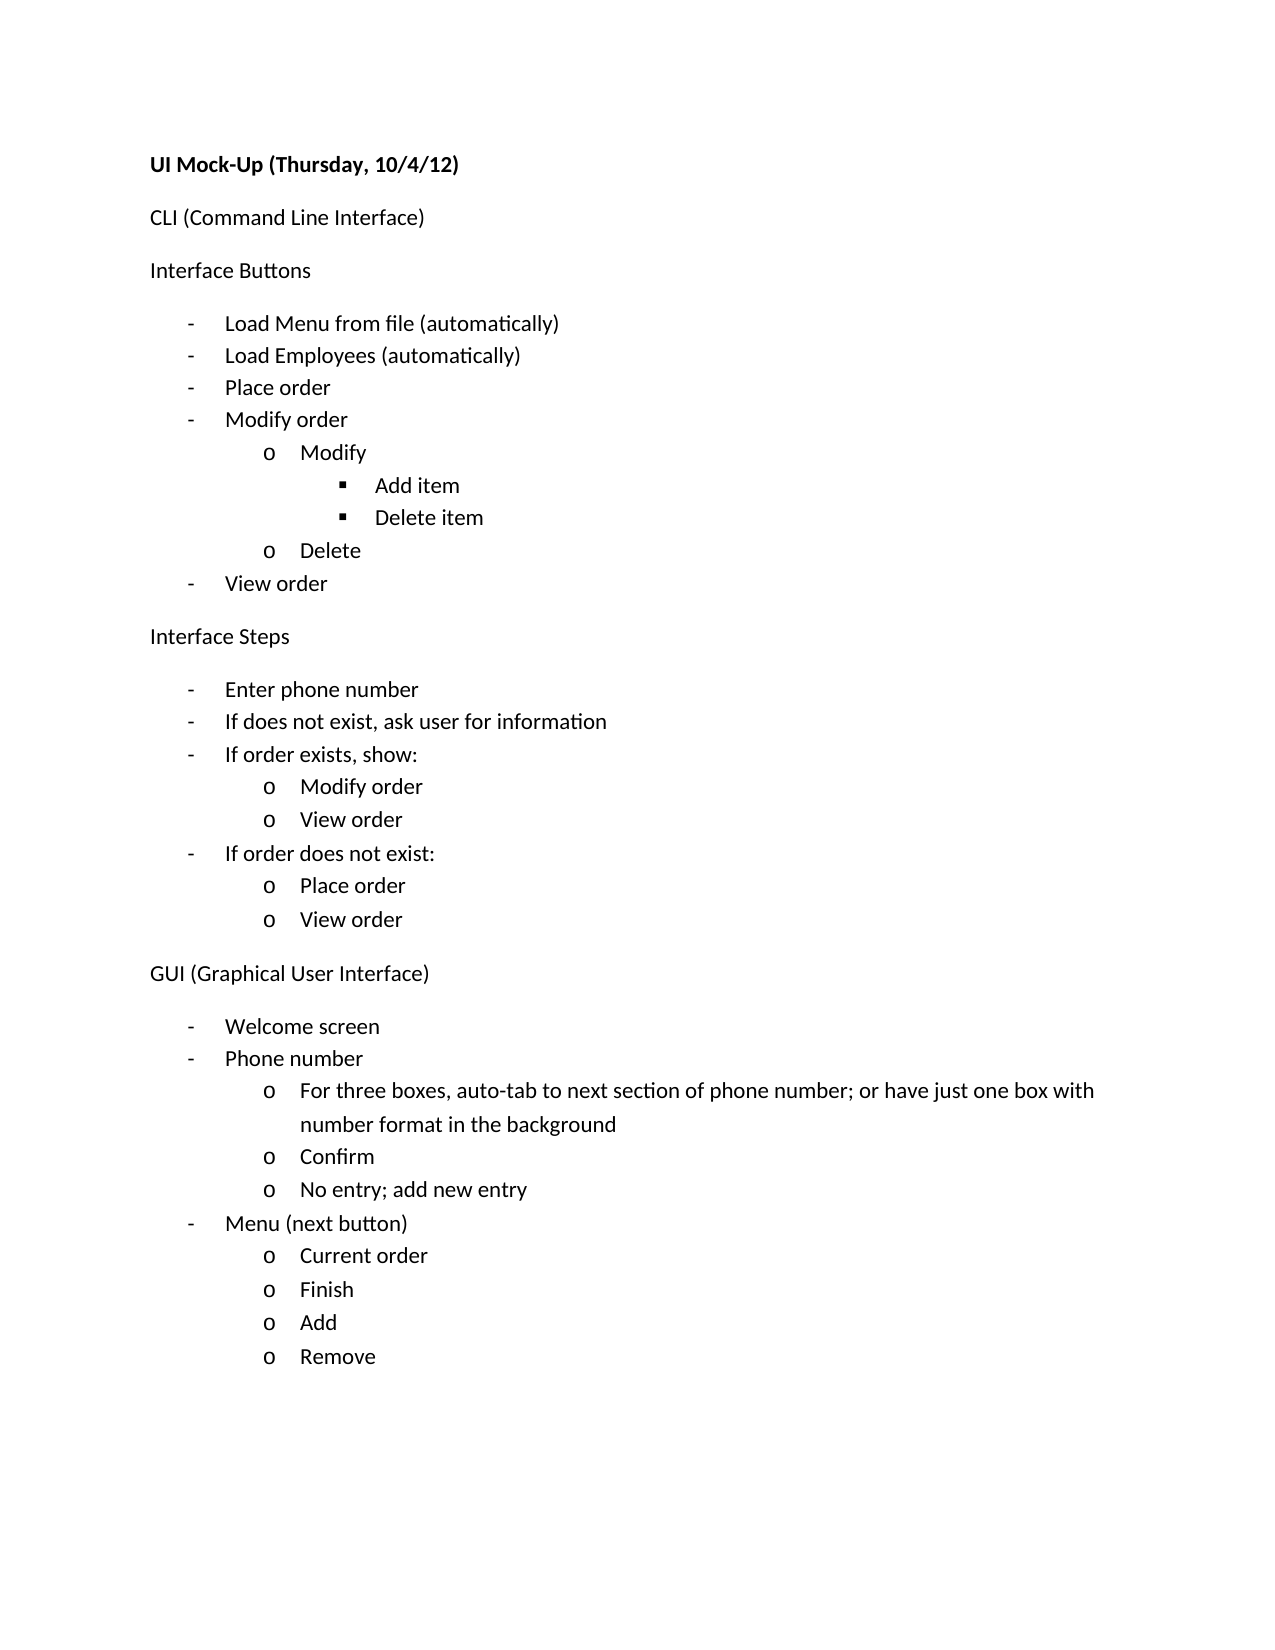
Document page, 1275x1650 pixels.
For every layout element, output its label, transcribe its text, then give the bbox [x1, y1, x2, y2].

list For three boxes, auto-tab to next section of phone number; or have just one box with number format in the background [262, 1076, 1125, 1138]
text CLI (Command Line Interface) [150, 203, 1125, 231]
list Modify [262, 438, 1125, 467]
list Load Menu from file (automatically) [187, 309, 1125, 337]
list Menu (next button) [187, 1209, 1125, 1237]
list If order exists, show: [187, 740, 1125, 768]
list View order [262, 905, 1125, 934]
list Remove [262, 1342, 1125, 1371]
list Delete item [337, 503, 1125, 532]
list Modify order [262, 772, 1125, 801]
list View order [262, 805, 1125, 834]
list Current order [262, 1241, 1125, 1270]
list Place order [262, 871, 1125, 900]
list No entry; add new entry [262, 1176, 1125, 1205]
list Welcome screen [187, 1012, 1125, 1040]
list Modify order [187, 406, 1125, 434]
text GUI (Graphical User Interface) [150, 959, 1125, 987]
list If does not exist, ask user for information [187, 707, 1125, 736]
list Delete [262, 536, 1125, 565]
text Interface Steps [150, 622, 1125, 650]
list Enter phone number [187, 675, 1125, 703]
list Place order [187, 373, 1125, 401]
list Load Employees (automatically) [187, 341, 1125, 369]
list Add [262, 1308, 1125, 1337]
list Phone number [187, 1044, 1125, 1072]
list If order does not exist: [187, 839, 1125, 867]
list Add item [337, 471, 1125, 499]
list Confirm [262, 1142, 1125, 1171]
list Finish [262, 1275, 1125, 1304]
text UI Mock-Up (Thursday, 10/4/12) [150, 150, 1125, 178]
list View order [187, 569, 1125, 597]
text Interface Buttons [150, 256, 1125, 284]
